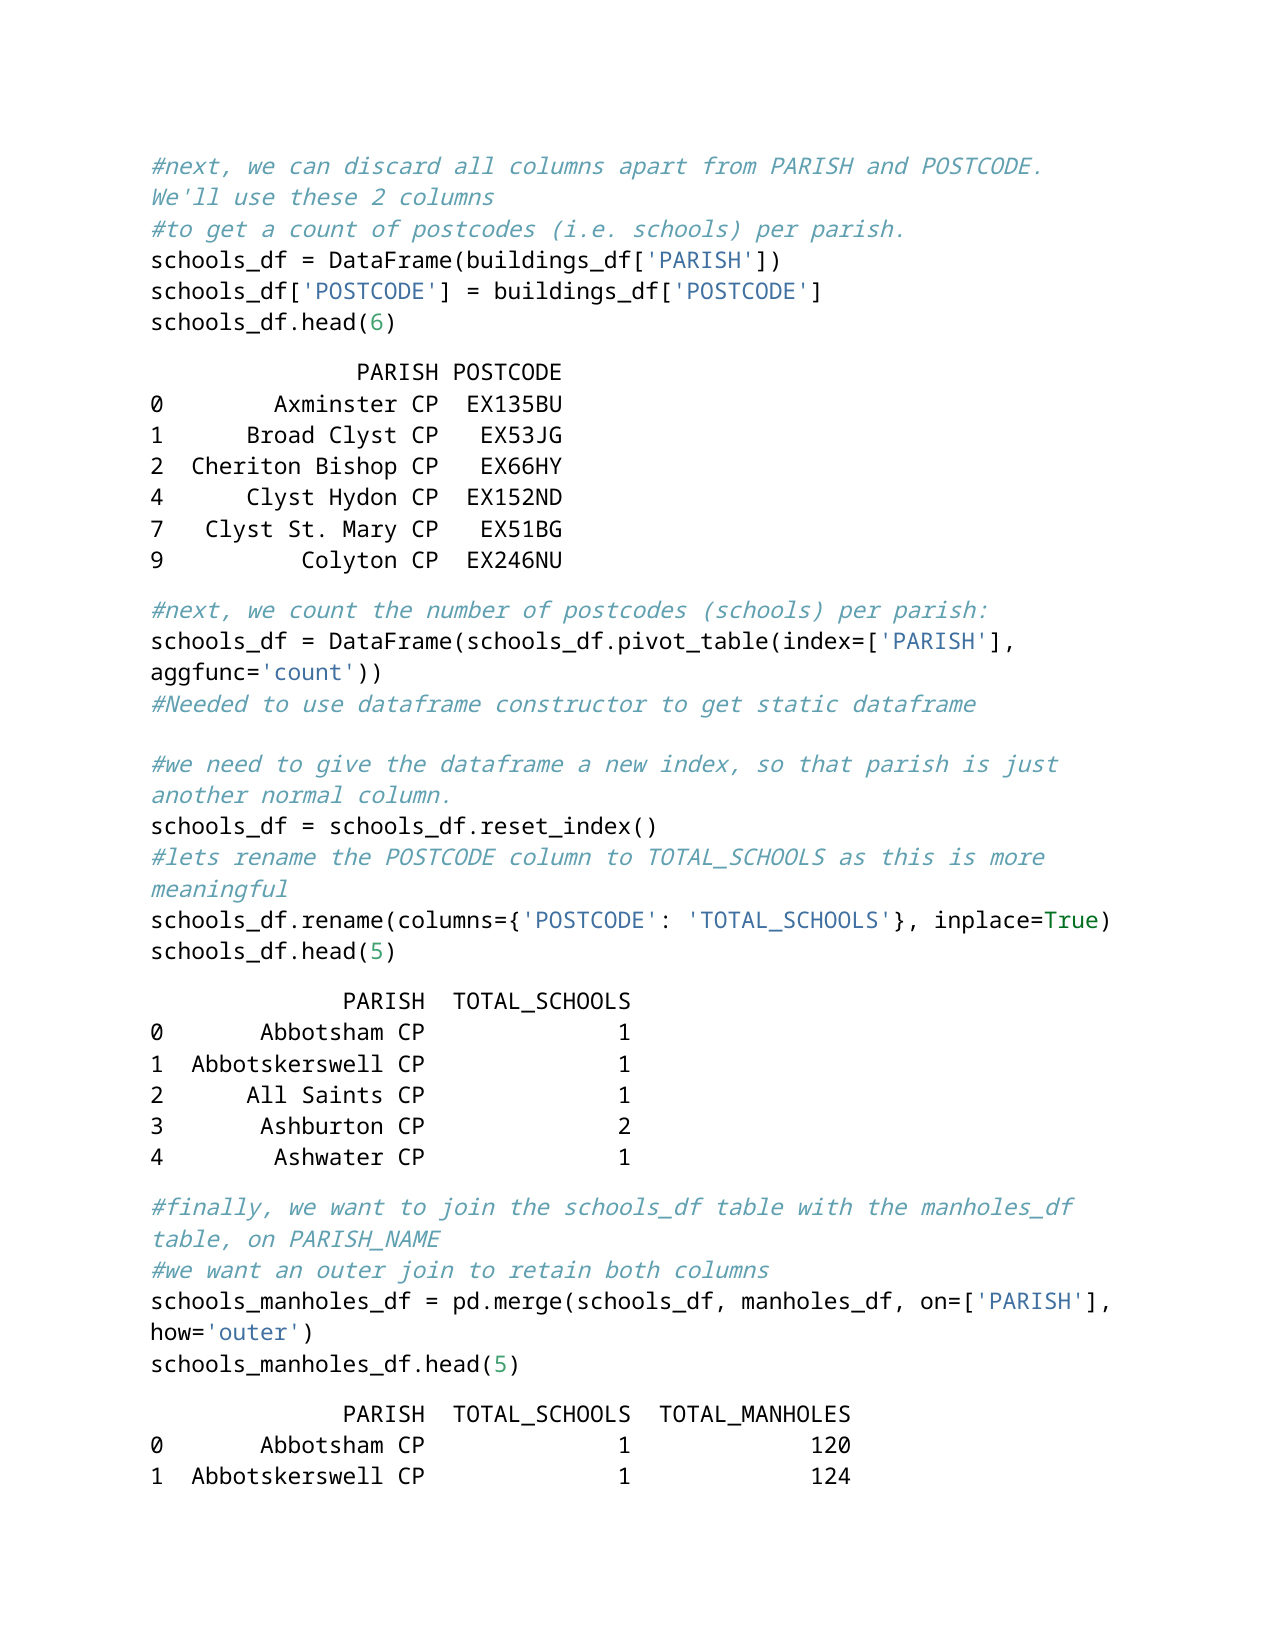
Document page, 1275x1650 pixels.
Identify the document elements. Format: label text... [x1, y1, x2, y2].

text #finally, we want to join the schools_df table with the manholes_df table, on PARISH_NAME #we want an outer join to retain both columns schools_manholes_df = pd.merge(schools_df, manholes_df, on=['PARISH'], how='outer') schools_manholes_df.head(5) [150, 1191, 1125, 1379]
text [150, 1397, 1125, 1491]
text PARISH TOTAL_SCHOOLS 0 Abbotsham CP 1 1 Abbotskerswell CP 1 2 All Saints CP 1 3 Ashburton CP 2 4 Ashwater CP 1 [150, 985, 1125, 1172]
text #next, we count the number of postcodes (schools) per parish: schools_df = DataFrame(schools_df.pivot_table(index=['PARISH'], aggfunc='count')) #Needed to use dataframe constructor to get static dataframe #we need to give the dataframe a new index, so that parish is just another normal column. schools_df = schools_df.reset_index() #lets rename the POSTCODE column to TOTAL_SCHOOLS as this is more meaningful schools_df.rename(columns={'POSTCODE': 'TOTAL_SCHOOLS'}, inplace=True) schools_df.head(5) [150, 594, 1125, 966]
text #next, we can discard all columns apart from PARISH and POSTCODE. We'll use these 2 columns #to get a count of postcodes (i.e. schools) per parish. schools_df = DataFrame(buildings_df['PARISH']) schools_df['POSTCODE'] = buildings_df['POSTCODE'] schools_df.head(6) [150, 150, 1125, 337]
text PARISH POSTCODE 0 Axminster CP EX135BU 1 Broad Clyst CP EX53JG 2 Cheriton Bishop CP EX66HY 4 Clyst Hydon CP EX152ND 7 Clyst St. Mary CP EX51BG 9 Colyton CP EX246NU [150, 356, 1125, 575]
